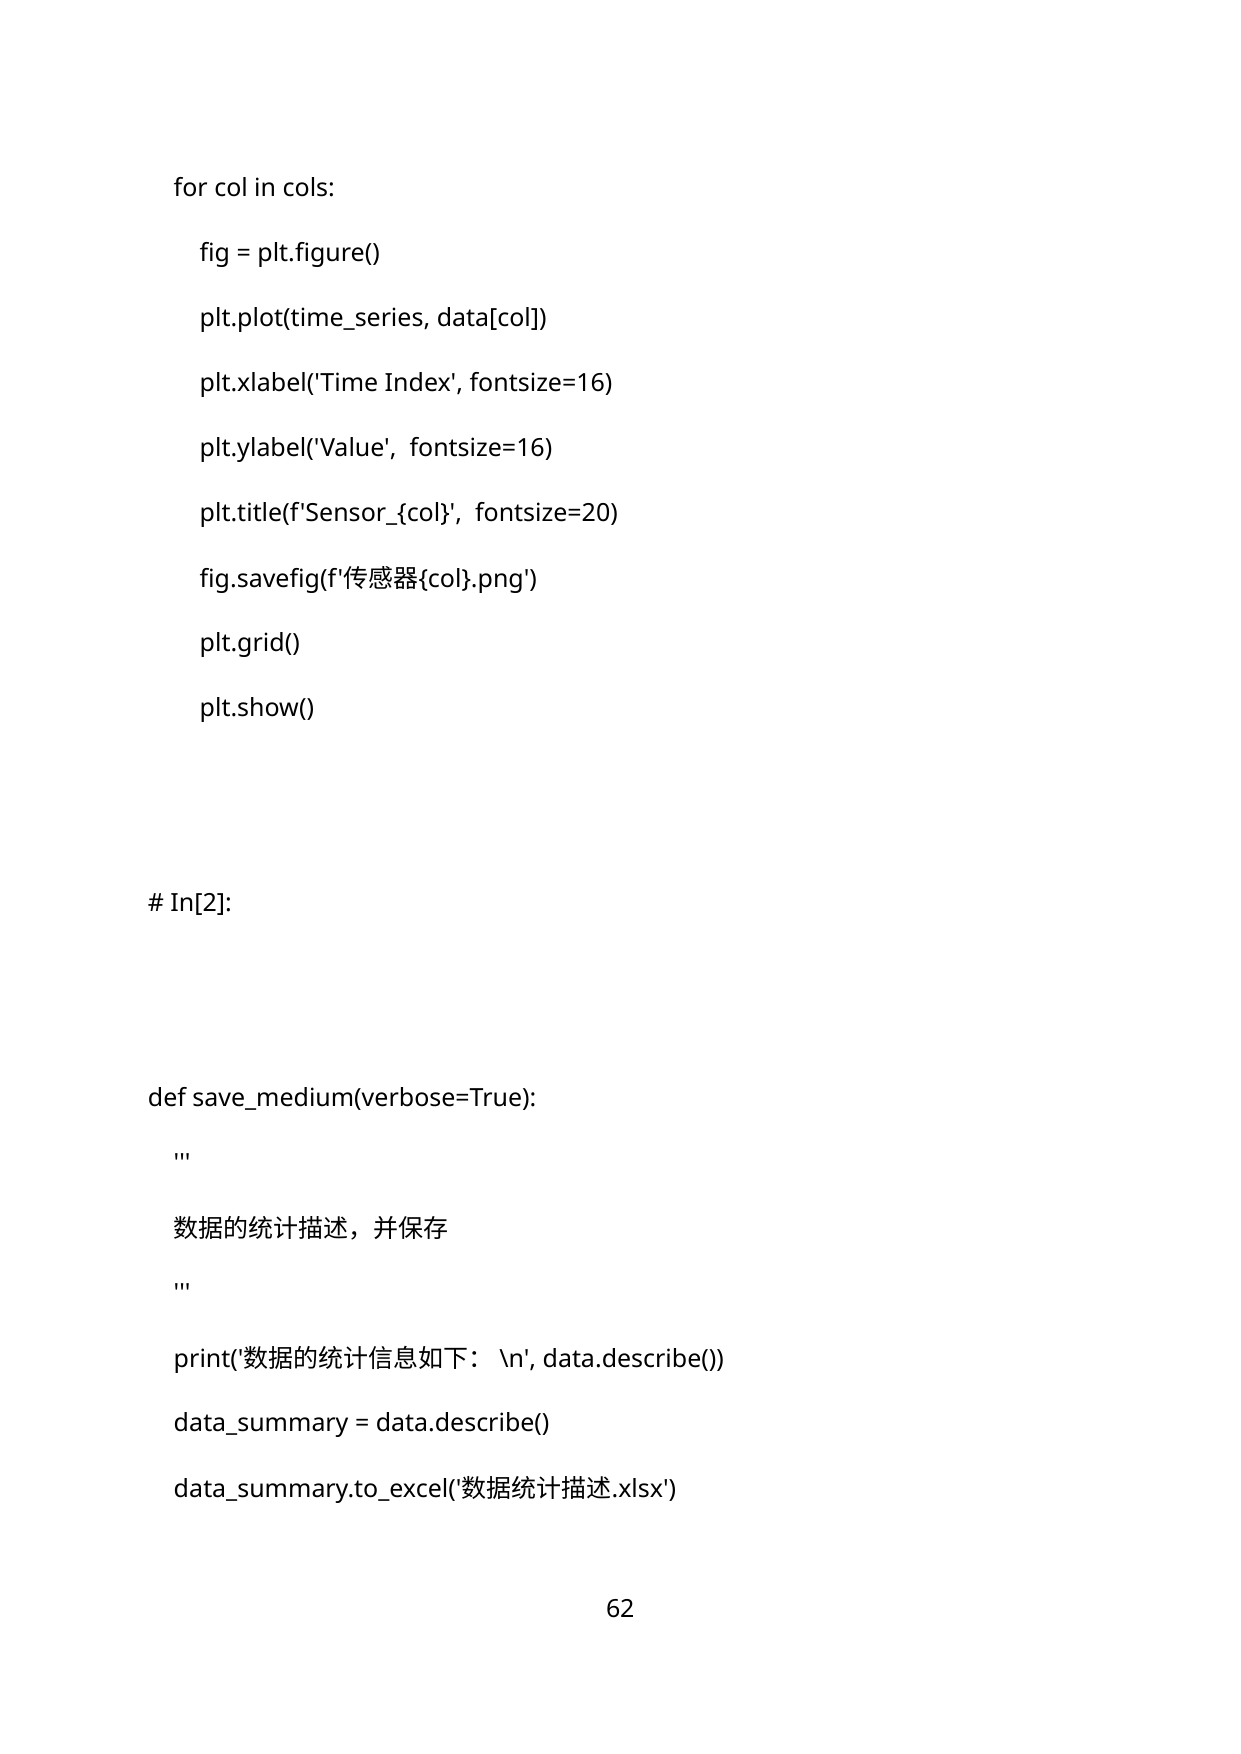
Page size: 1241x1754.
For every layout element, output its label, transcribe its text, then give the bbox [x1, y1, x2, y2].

text 数据的统计描述，并保存 [148, 1194, 1092, 1259]
text plt.xlabel('Time Index', fontsize=16) [148, 349, 1092, 414]
text data_summary.to_excel('数据统计描述.xlsx') [148, 1454, 1092, 1519]
text # In[2]: [148, 869, 1092, 934]
text plt.show() [148, 674, 1092, 739]
text fig.savefig(f'传感器{col}.png') [148, 544, 1092, 609]
text plt.plot(time_series, data[col]) [148, 284, 1092, 349]
text for col in cols: [148, 154, 1092, 219]
text plt.ylabel('Value', fontsize=16) [148, 414, 1092, 479]
text plt.title(f'Sensor_{col}', fontsize=20) [148, 479, 1092, 544]
text plt.grid() [148, 609, 1092, 674]
text ''' [148, 1259, 1092, 1324]
text def save_medium(verbose=True): [148, 1064, 1092, 1129]
text print('数据的统计信息如下： \n', data.describe()) [148, 1324, 1092, 1389]
text ''' [148, 1129, 1092, 1194]
text fig = plt.figure() [148, 219, 1092, 284]
text data_summary = data.describe() [148, 1389, 1092, 1454]
